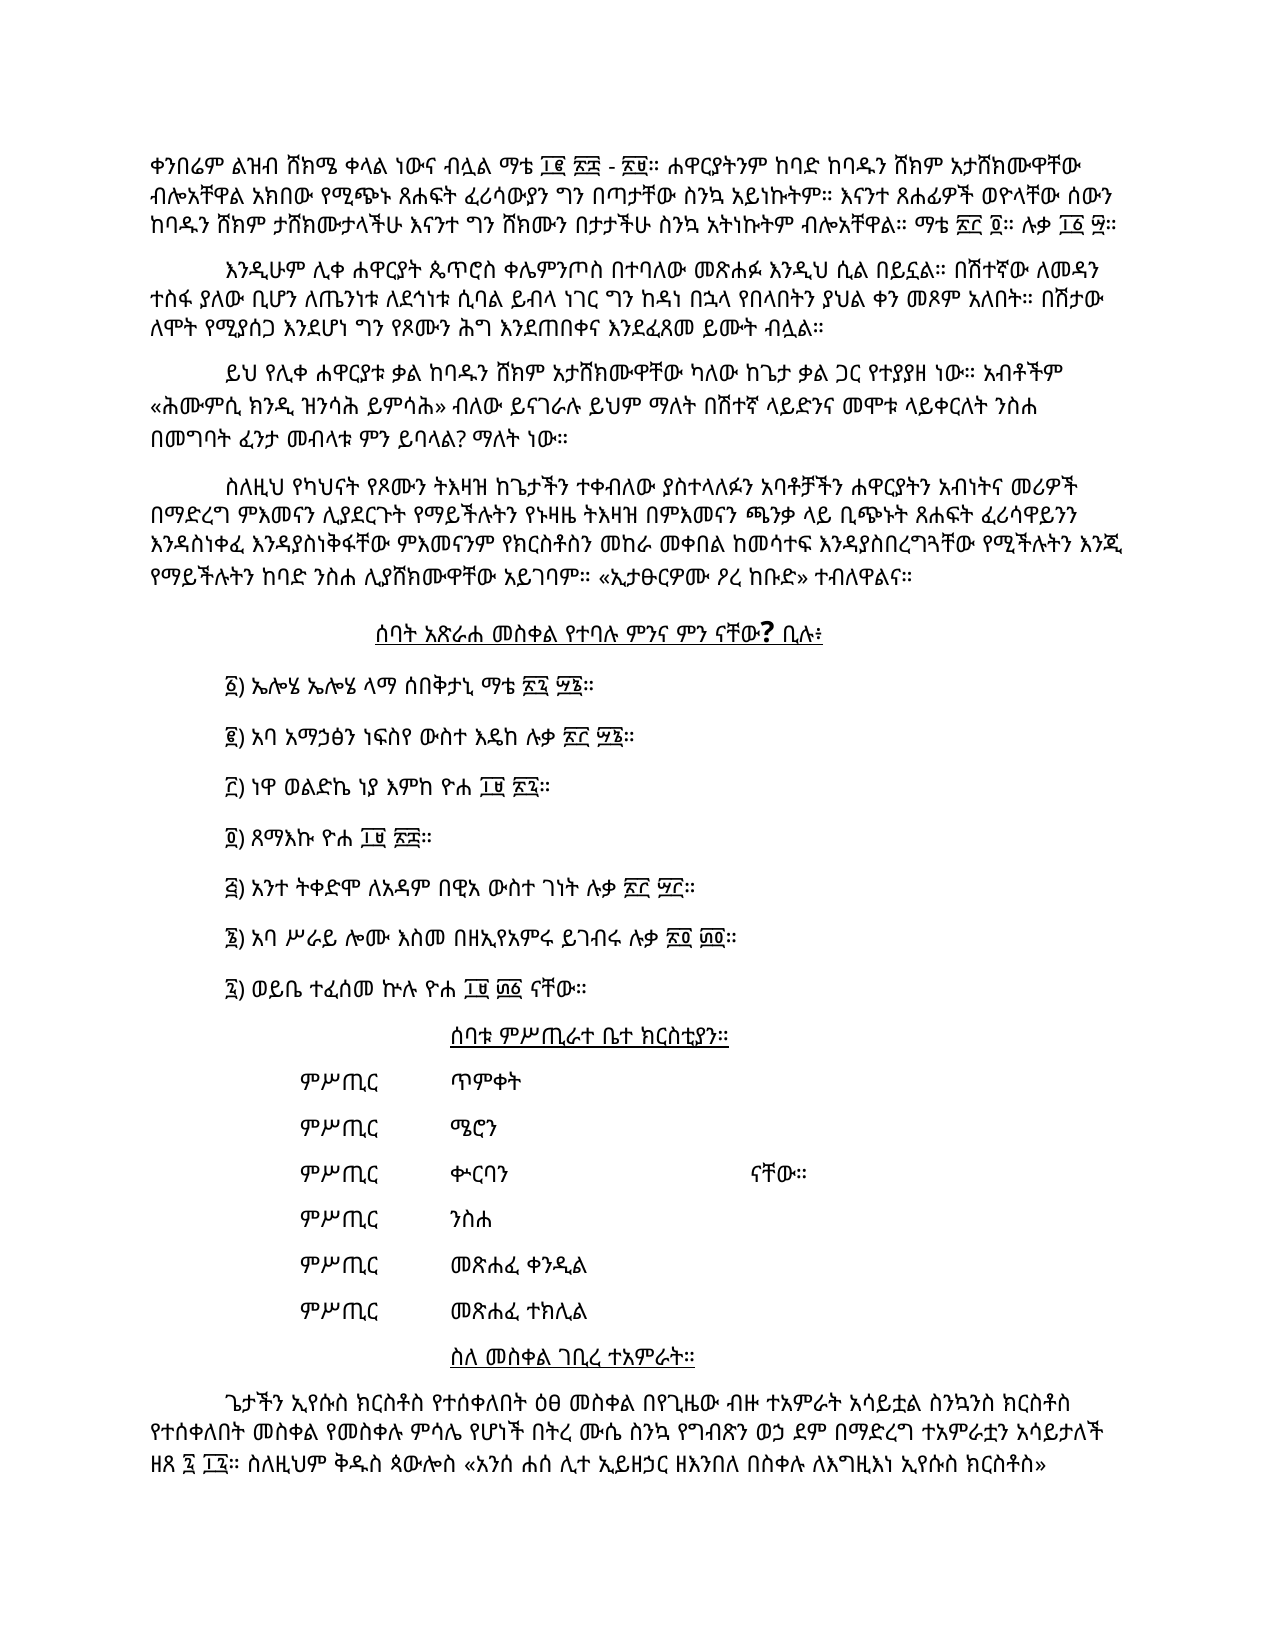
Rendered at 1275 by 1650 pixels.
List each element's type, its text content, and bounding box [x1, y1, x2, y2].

text ፭) አንተ ትቀድሞ ለአዳም በዊአ ውስተ ገነት ሉቃ ፳፫ ፵፫። [150, 872, 1125, 903]
text ፪) አባ አማኃፅን ነፍስየ ውስተ እዴከ ሉቃ ፳፫ ፵፮። [150, 721, 1125, 752]
text ይህ የሊቀ ሐዋርያቱ ቃል ከባዱን ሸክም አታሸክሙዋቸው ካለው ከጌታ ቃል ጋር የተያያዘ ነው። አብቶችም «ሕሙምሲ ክንዲ ዝንሳሕ ይምሳሕ» ብለው ይናገራሉ ይህም ማለት በሽተኛ ላይድንና መሞቱ ላይቀርለት ንስሐ በመግባት ፈንታ መብላቱ ምን ይባላል? ማለት ነው። [150, 360, 1125, 454]
text ሰባቱ ምሥጢራተ ቤተ ክርስቲያን። [150, 1023, 1125, 1050]
text ፬) ጸማእኩ ዮሐ ፲፱ ፳፰። [150, 822, 1125, 853]
text ፫) ነዋ ወልድኬ ነያ እምከ ዮሐ ፲፱ ፳፯። [150, 771, 1125, 802]
text ምሥጢር ሜሮን [150, 1115, 1125, 1142]
text እንዲሁም ሊቀ ሐዋርያት ጴጥሮስ ቀሌምንጦስ በተባለው መጽሐፉ እንዲህ ሲል በይኗል። በሽተኛው ለመዳን ተስፋ ያለው ቢሆን ለጤንነቱ ለደኅነቱ ሲባል ይብላ ነገር ግን ከዳነ በኋላ የበላበትን ያህል ቀን መጾም አለበት። በሽታው ለሞት የሚያሰጋ እንደሆነ ግን የጾሙን ሕግ እንደጠበቀና እንደፈጸመ ይሙት ብሏል። [150, 257, 1125, 342]
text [150, 1390, 1125, 1479]
text ስለዚህ የካህናት የጾሙን ትእዛዝ ከጌታችን ተቀብለው ያስተላለፉን አባቶቻችን ሐዋርያትን አብነትና መሪዎች በማድረግ ምእመናን ሊያደርጉት የማይችሉትን የኑዛዜ ትእዛዝ በምእመናን ጫንቃ ላይ ቢጭኑት ጸሐፍት ፈሪሳዋይንን እንዳስነቀፈ እንዳያስነቅፋቸው ምእመናንም የክርስቶስን መከራ መቀበል ከመሳተፍ እንዳያስበረግጓቸው የሚችሉትን እንጂ የማይችሉትን ከባድ ንስሐ ሊያሸክሙዋቸው አይገባም። «ኢታፁርዎሙ ዖረ ከቡድ» ተብለዋልና። [150, 474, 1125, 592]
text ሰባት አጽራሐ መስቀል የተባሉ ምንና ምን ናቸው? ቢሉ፥ [150, 611, 1125, 651]
text ምሥጢር መጽሐፈ ተክሊል [150, 1298, 1125, 1325]
text ምሥጢር ንስሐ [150, 1207, 1125, 1233]
text ስለ መስቀል ገቢረ ተአምራት። [150, 1344, 1125, 1371]
text ምሥጢር መጽሐፈ ቀንዲል [150, 1252, 1125, 1279]
text ምሥጢር ጥምቀት [150, 1069, 1125, 1096]
text ፮) አባ ሥራይ ሎሙ እስመ በዘኢየአምሩ ይገብሩ ሉቃ ፳፬ ፴፬። [150, 922, 1125, 954]
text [150, 150, 1125, 239]
text ፯) ወይቤ ተፈሰመ ኵሉ ዮሐ ፲፱ ፴፩ ናቸው። [150, 973, 1125, 1004]
text ፩) ኤሎሄ ኤሎሄ ላማ ሰበቅታኒ ማቴ ፳፯ ፵፮። [150, 670, 1125, 702]
text ምሥጢር ቍርባን ናቸው። [150, 1161, 1125, 1187]
